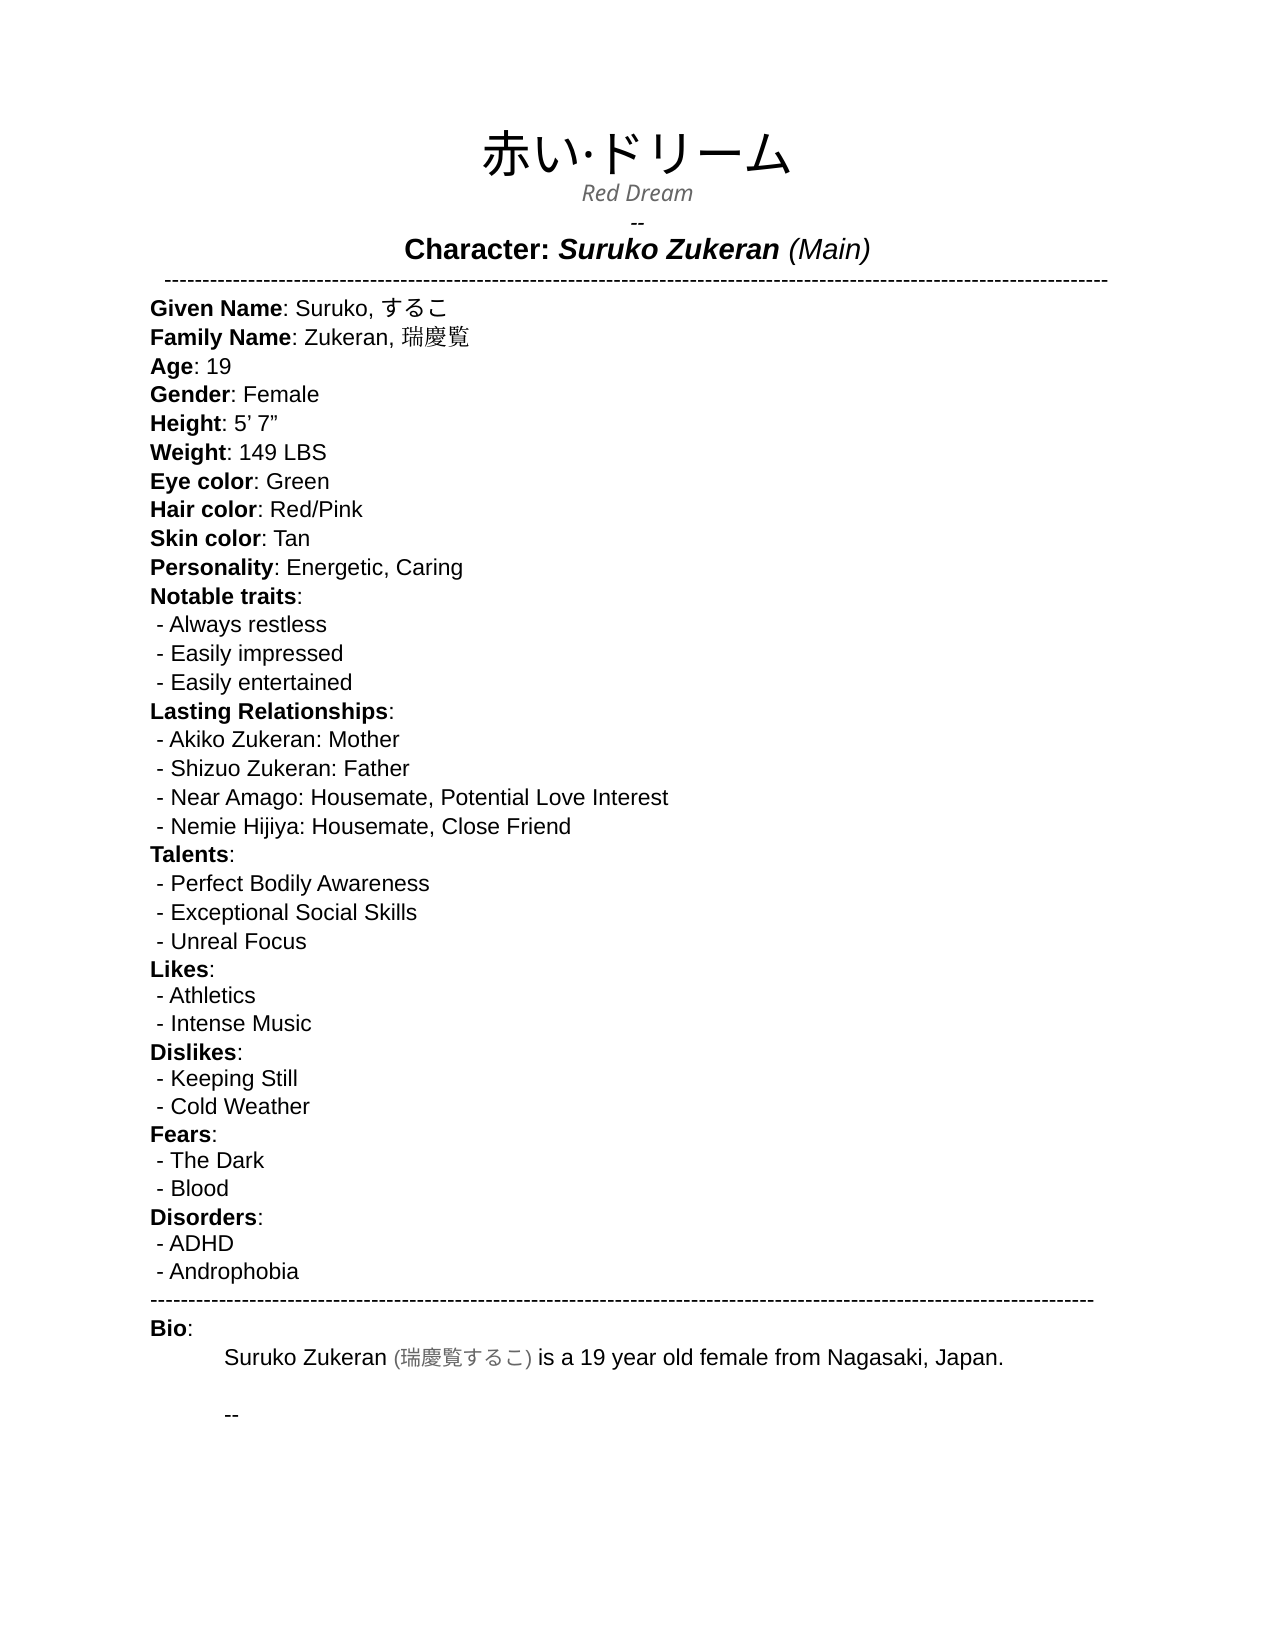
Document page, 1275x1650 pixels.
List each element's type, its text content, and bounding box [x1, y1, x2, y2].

text - Near Amago: Housemate, Potential Love Interest [150, 782, 1125, 811]
text Weight: 149 LBS [150, 437, 1125, 466]
text ---------------------------------------------------------------------------------------------------------------------------- [150, 1285, 1125, 1314]
text - Exceptional Social Skills [150, 897, 1125, 926]
text Likes: [150, 955, 1125, 984]
text - ADHD [150, 1231, 1125, 1256]
text - Unreal Focus [150, 926, 1125, 955]
text Gender: Female [150, 380, 1125, 409]
text - Blood [150, 1174, 1125, 1202]
text 赤い·ドリーム [150, 150, 1125, 179]
text - Androphobia [150, 1256, 1125, 1285]
text - The Dark [150, 1149, 1125, 1174]
text Height: 5’ 7” [150, 409, 1125, 437]
text - Perfect Bodily Awareness [150, 869, 1125, 897]
text - Athletics [150, 984, 1125, 1009]
text - Shizuo Zukeran: Father [150, 754, 1125, 782]
text - Akiko Zukeran: Mother [150, 725, 1125, 754]
text Talents: [150, 840, 1125, 869]
text Hair color: Red/Pink [150, 495, 1125, 524]
text Suruko Zukeran (瑞慶覧するこ) is a 19 year old female from Nagasaki, Japan. [150, 1342, 1125, 1371]
text - Cold Weather [150, 1091, 1125, 1120]
text Given Name: Suruko, するこ [150, 294, 1125, 322]
text Skin color: Tan [150, 524, 1125, 552]
text Dislikes: [150, 1037, 1125, 1066]
text Bio: [150, 1314, 1125, 1342]
text ---------------------------------------------------------------------------------------------------------------------------- [150, 265, 1125, 294]
text Character: Suruko Zukeran (Main) [150, 236, 1125, 265]
text Disorders: [150, 1202, 1125, 1231]
text Family Name: Zukeran, 瑞慶覧 [150, 322, 1125, 351]
text Notable traits: [150, 581, 1125, 610]
text - Keeping Still [150, 1066, 1125, 1091]
text - Easily entertained [150, 667, 1125, 696]
text Fears: [150, 1120, 1125, 1149]
text Personality: Energetic, Caring [150, 552, 1125, 581]
text Red Dream [150, 179, 1125, 207]
text - Always restless [150, 610, 1125, 639]
text -- [150, 207, 1125, 236]
text -- [150, 1399, 1125, 1428]
text - Nemie Hijiya: Housemate, Close Friend [150, 811, 1125, 840]
text Age: 19 [150, 351, 1125, 380]
text - Intense Music [150, 1009, 1125, 1037]
text Eye color: Green [150, 466, 1125, 495]
text - Easily impressed [150, 639, 1125, 667]
text Lasting Relationships: [150, 696, 1125, 725]
